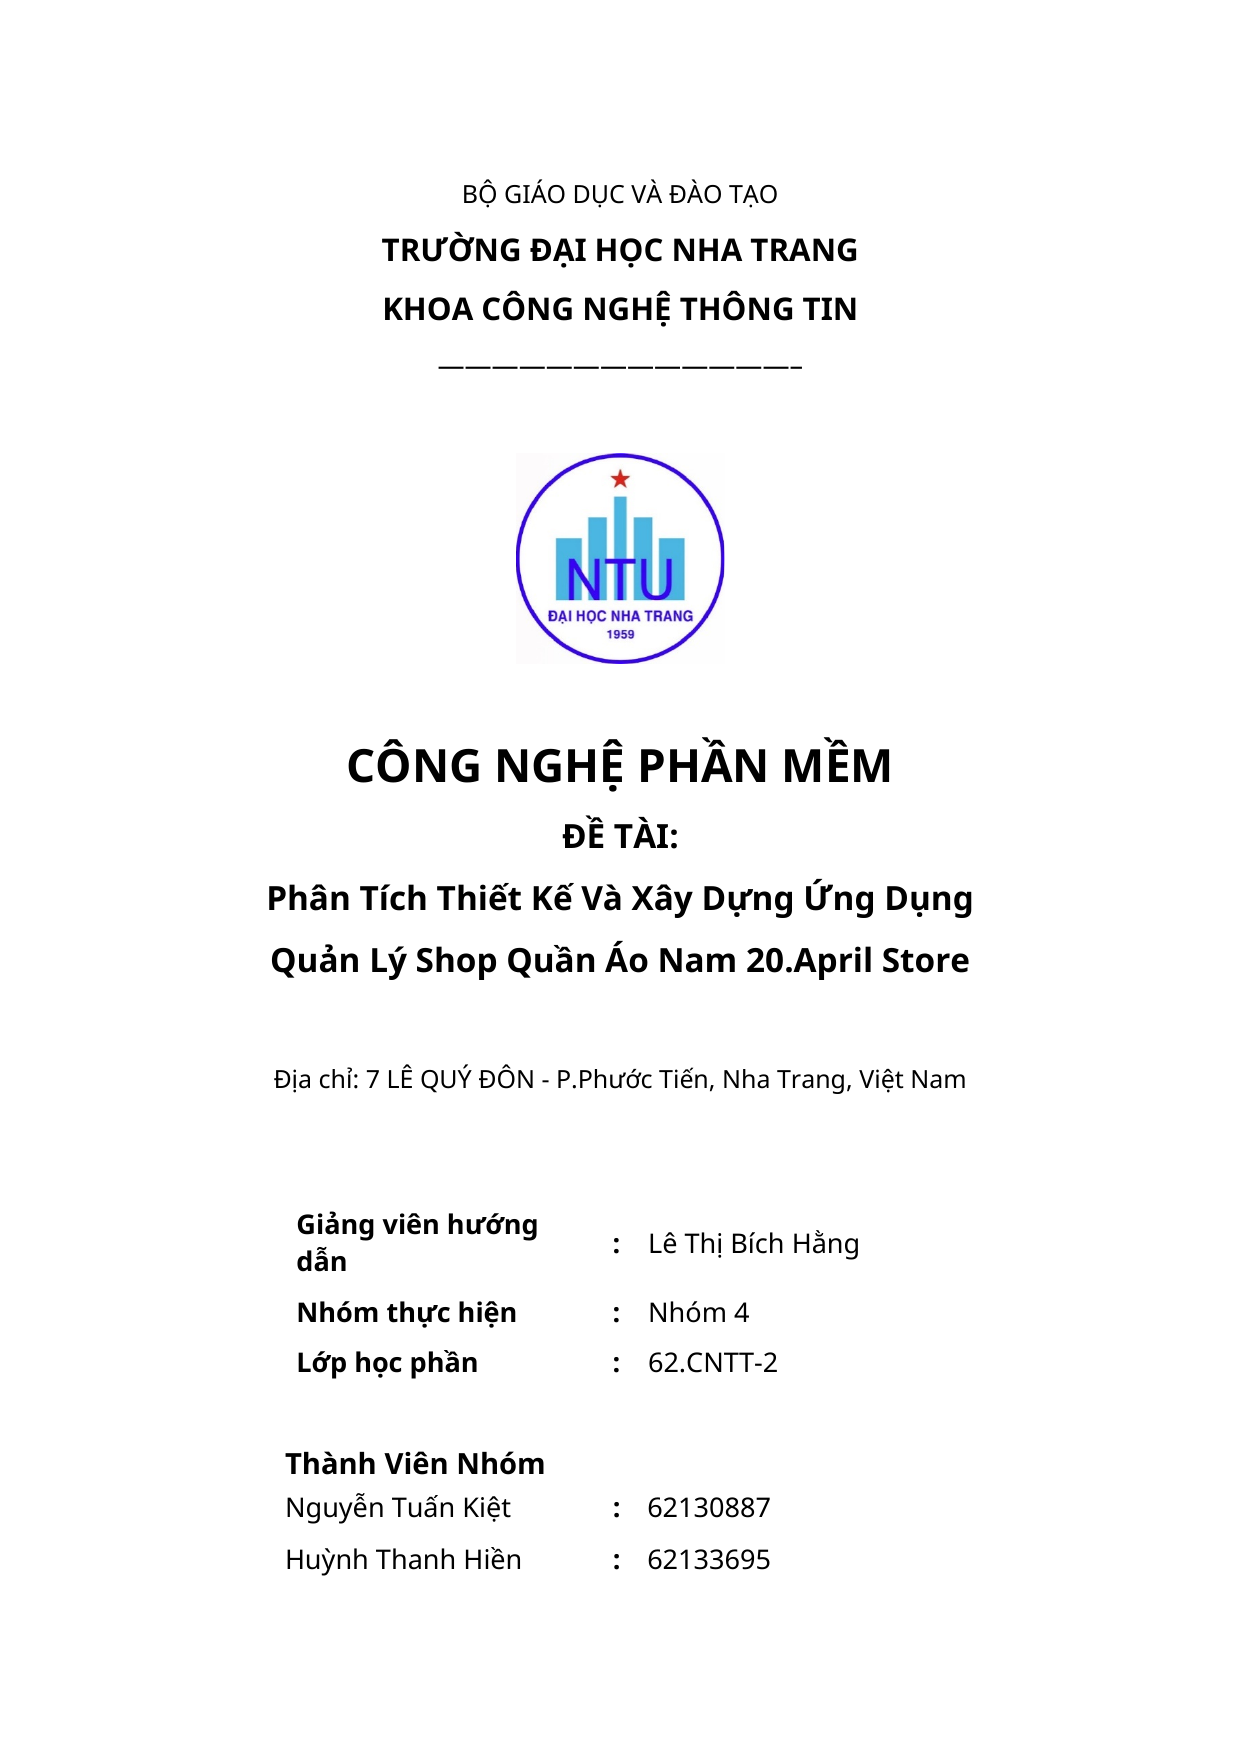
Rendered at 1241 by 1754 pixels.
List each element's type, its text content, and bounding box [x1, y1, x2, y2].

table_cell : [601, 1541, 636, 1578]
text KHOA CÔNG NGHỆ THÔNG TIN [118, 287, 1122, 330]
table_cell 62130887 [636, 1489, 967, 1541]
table_header Thành Viên Nhóm [274, 1437, 967, 1489]
table_header Lê Thị Bích Hằng [637, 1206, 955, 1279]
text —————————————– [118, 346, 1122, 383]
table_cell Huỳnh Thanh Hiền [274, 1541, 601, 1578]
text Địa chỉ: 7 LÊ QUÝ ĐÔN - P.Phước Tiến, Nha Trang, Việt Nam [118, 1061, 1122, 1095]
table_cell 62133695 [636, 1541, 967, 1578]
table_cell : [601, 1489, 636, 1541]
table_cell Nhóm 4 [637, 1280, 955, 1344]
text Quản Lý Shop Quần Áo Nam 20.April Store [118, 937, 1122, 983]
table_header Giảng viên hướng dẫn [285, 1206, 601, 1279]
text CÔNG NGHỆ PHẦN MỀM [118, 734, 1122, 796]
table_cell Nhóm thực hiện [285, 1280, 601, 1344]
table_cell Nguyễn Tuấn Kiệt [274, 1489, 601, 1541]
text ĐỀ TÀI: [118, 813, 1122, 858]
text BỘ GIÁO DỤC VÀ ĐÀO TẠO [118, 177, 1122, 211]
table_header : [601, 1206, 637, 1279]
table_cell : [601, 1344, 637, 1381]
table_cell : [601, 1280, 637, 1344]
text Phân Tích Thiết Kế Và Xây Dựng Ứng Dụng [118, 875, 1122, 921]
table_cell Lớp học phần [285, 1344, 601, 1381]
picture [516, 453, 725, 664]
text TRƯỜNG ĐẠI HỌC NHA TRANG [118, 228, 1122, 271]
table_cell 62.CNTT-2 [637, 1344, 955, 1381]
